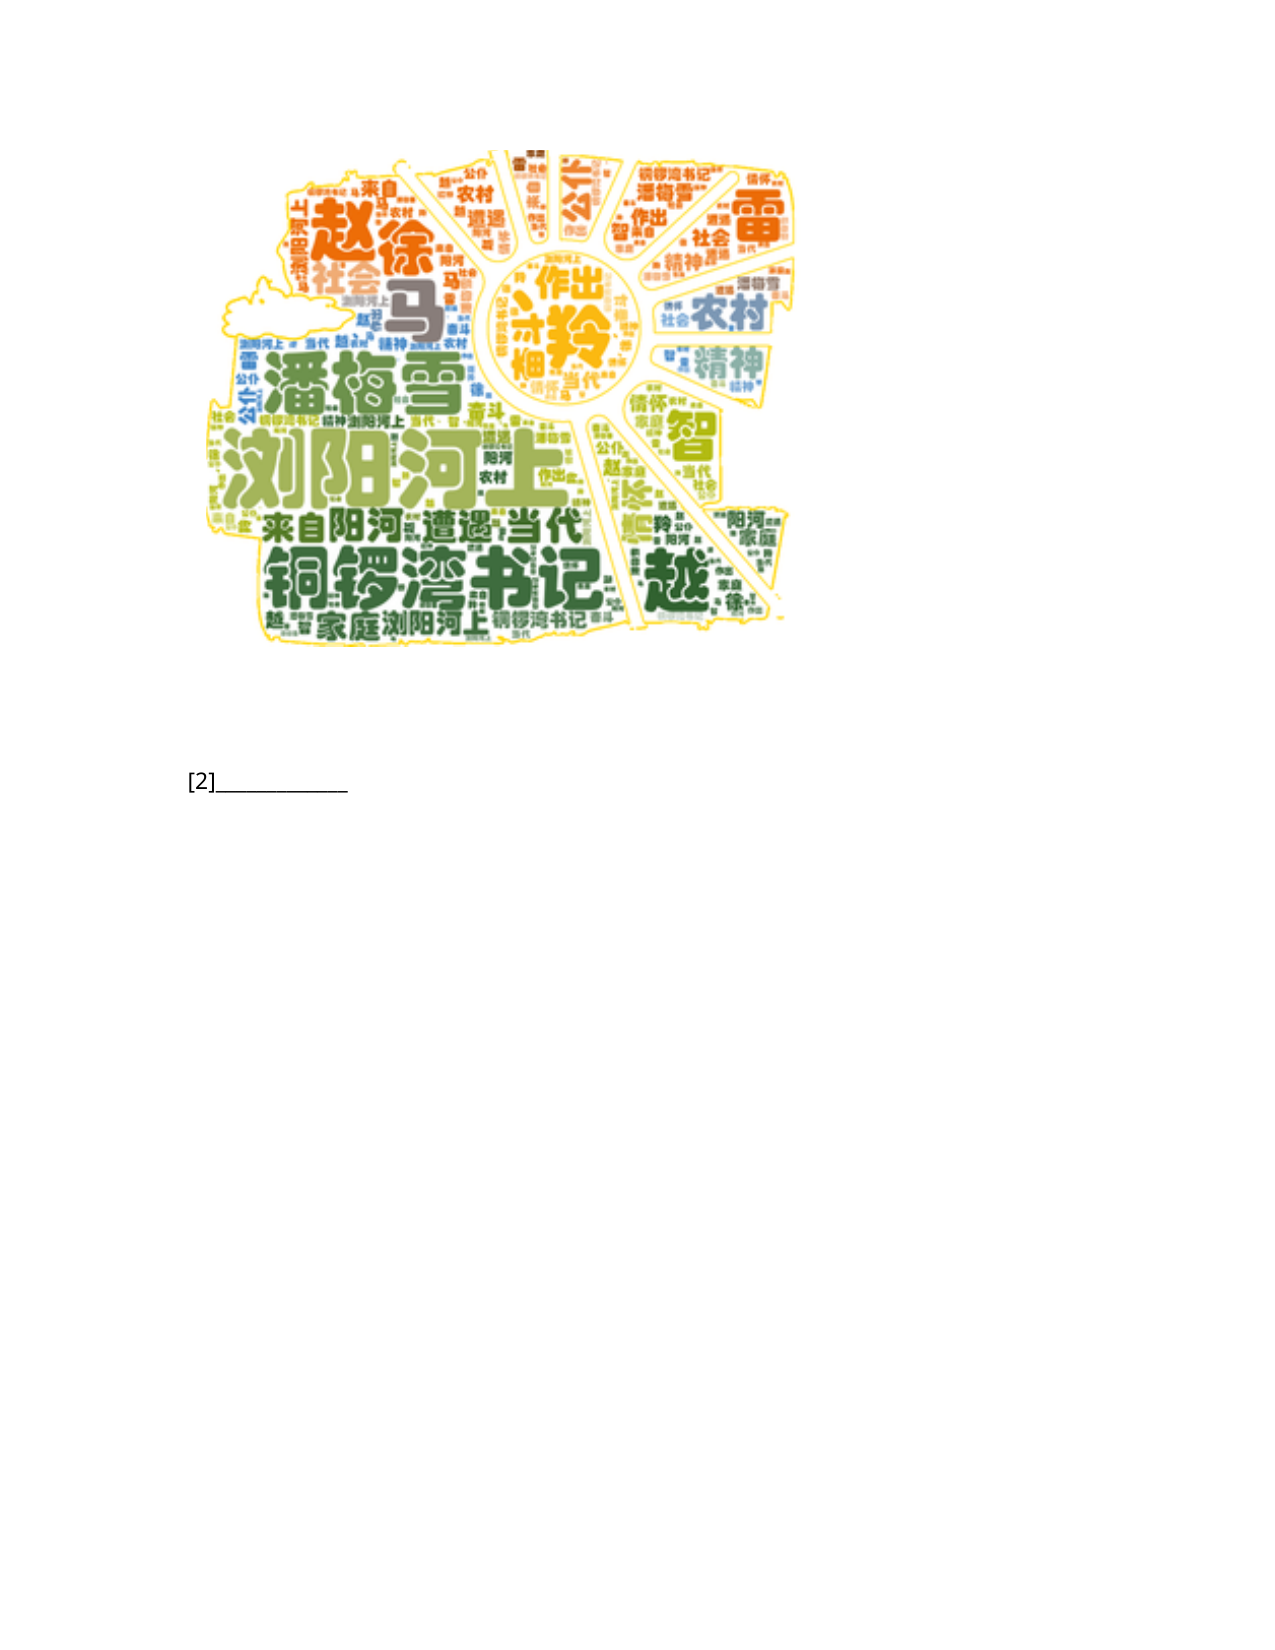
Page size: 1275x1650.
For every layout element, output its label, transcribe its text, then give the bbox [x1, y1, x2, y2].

text [2]_____________ [187, 765, 1087, 796]
picture [206, 150, 807, 647]
